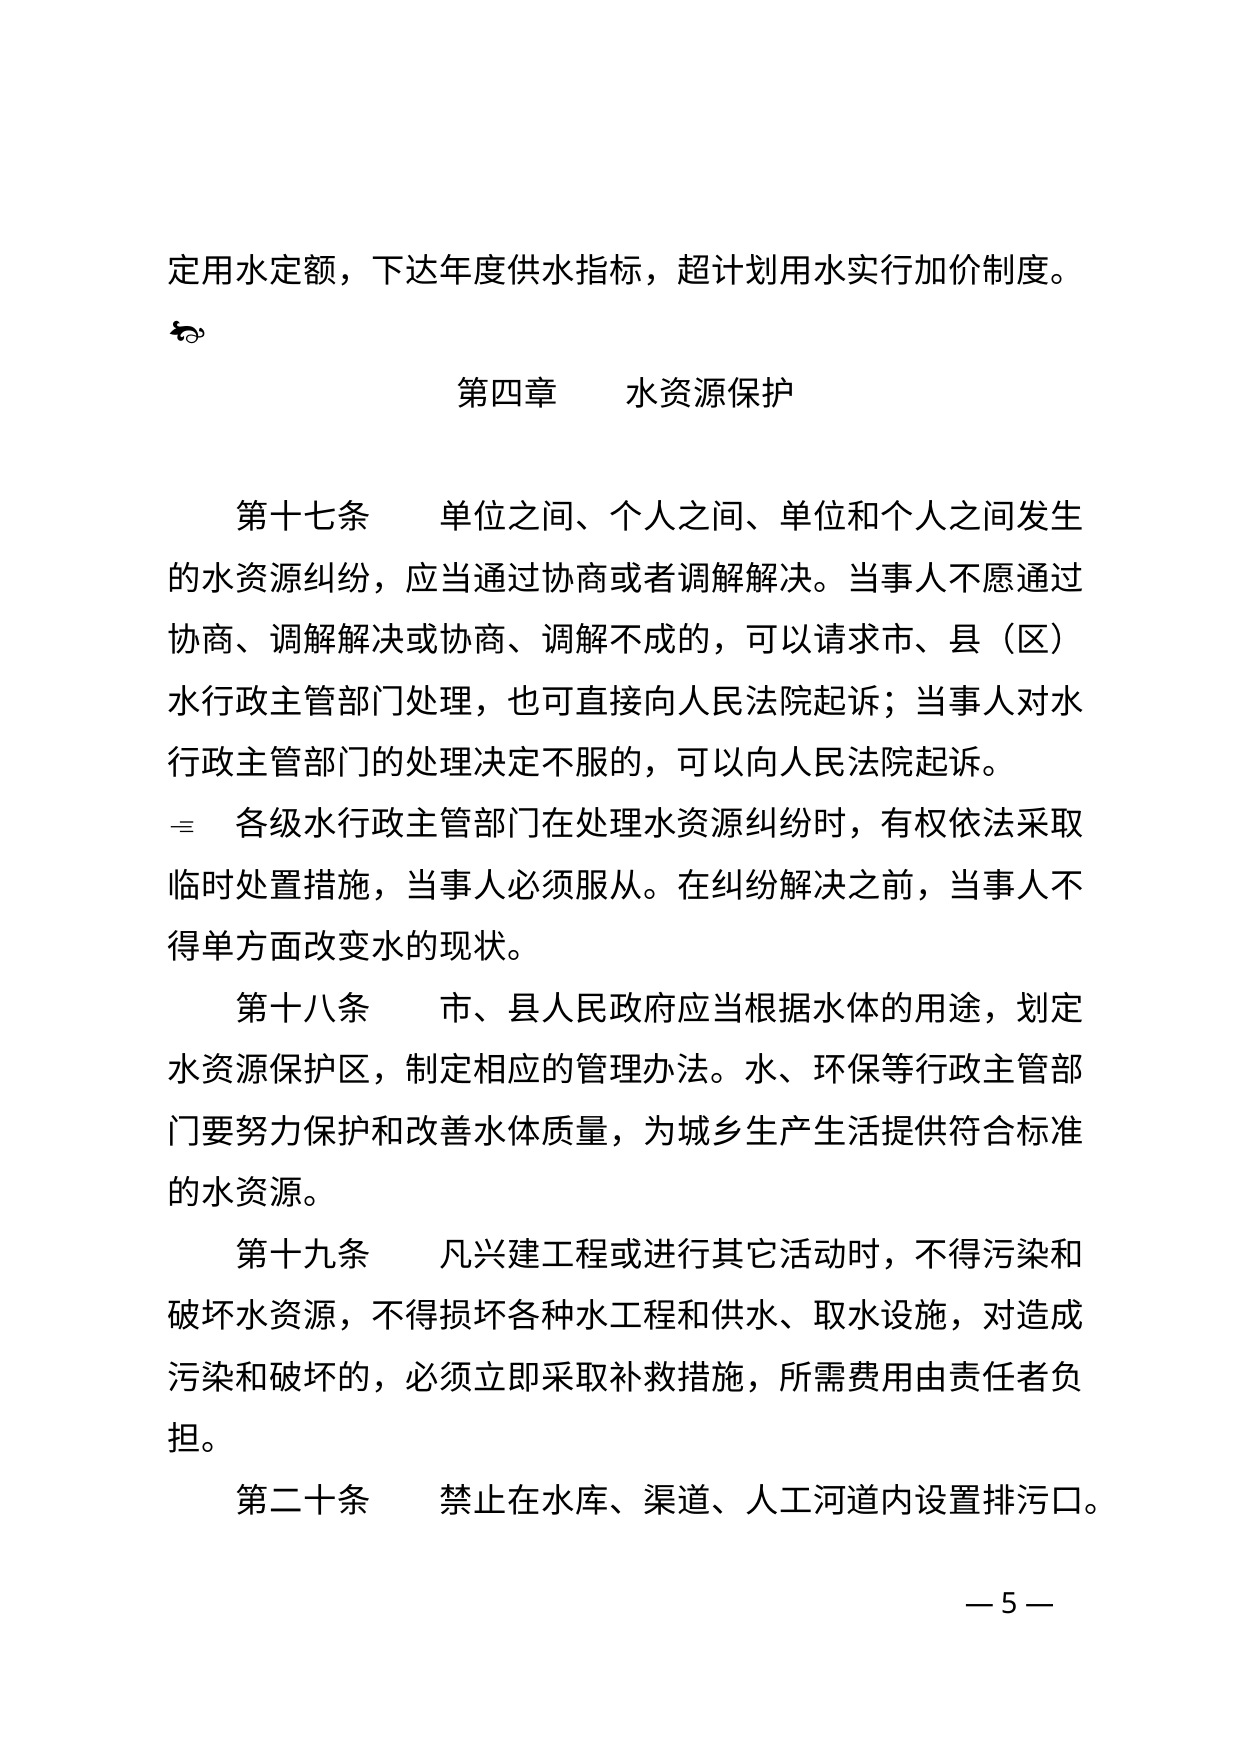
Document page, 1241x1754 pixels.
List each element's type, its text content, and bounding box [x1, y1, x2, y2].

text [168, 238, 1084, 299]
text  各级水行政主管部门在处理水资源纠纷时，有权依法采取临时处置措施，当事人必须服从。在纠纷解决之前，当事人不得单方面改变水的现状。 [168, 791, 1084, 975]
text  [168, 299, 1084, 361]
text 第十八条 市、县人民政府应当根据水体的用途，划定水资源保护区，制定相应的管理办法。水、环保等行政主管部门要努力保护和改善水体质量，为城乡生产生活提供符合标准的水资源。 [168, 975, 1084, 1221]
text 第十七条 单位之间、个人之间、单位和个人之间发生的水资源纠纷，应当通过协商或者调解解决。当事人不愿通过协商、调解解决或协商、调解不成的，可以请求市、县（区）水行政主管部门处理，也可直接向人民法院起诉；当事人对水行政主管部门的处理决定不服的，可以向人民法院起诉。 [168, 483, 1084, 791]
text 第四章 水资源保护 [168, 361, 1084, 422]
text 第十九条 凡兴建工程或进行其它活动时，不得污染和破坏水资源，不得损坏各种水工程和供水、取水设施，对造成污染和破坏的，必须立即采取补救措施，所需费用由责任者负担。 [168, 1221, 1084, 1467]
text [168, 1467, 1084, 1528]
